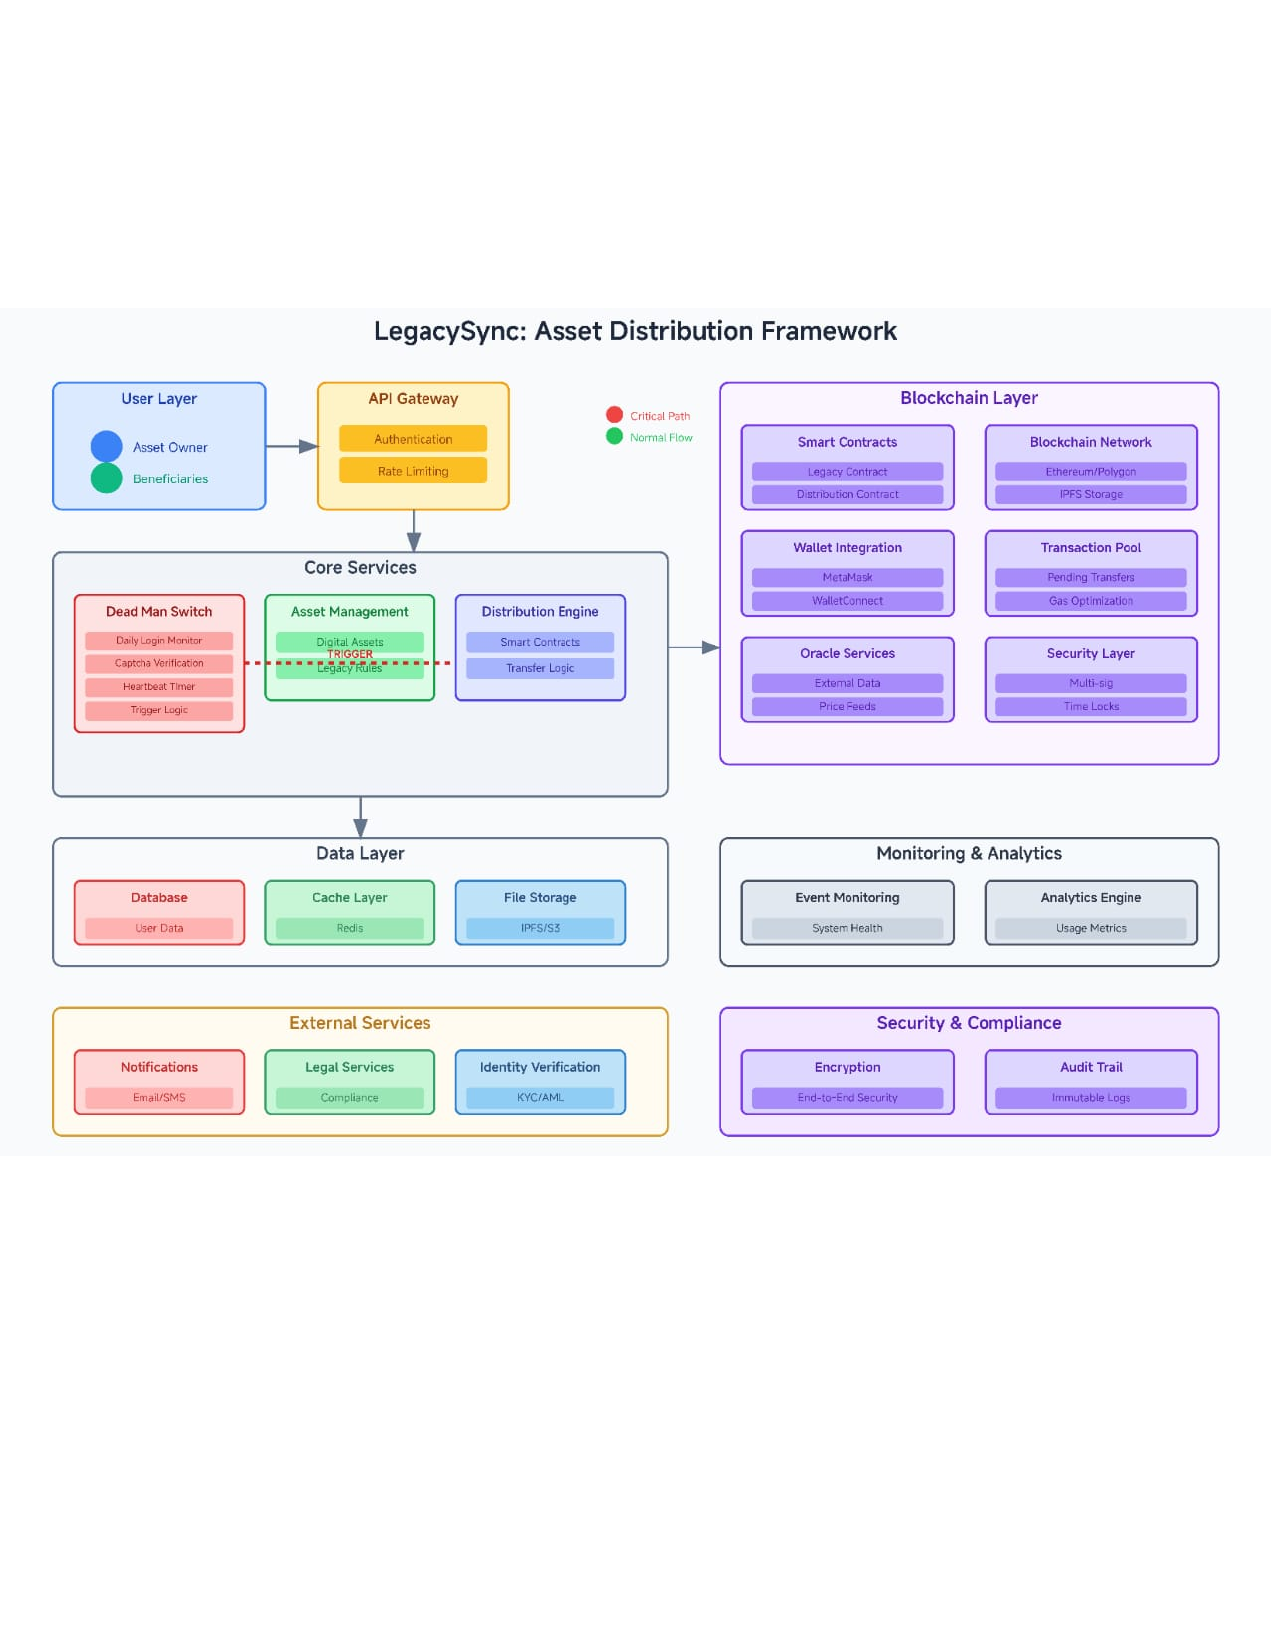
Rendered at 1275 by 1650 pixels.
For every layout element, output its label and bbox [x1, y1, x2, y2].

picture [0, 308, 1271, 1156]
